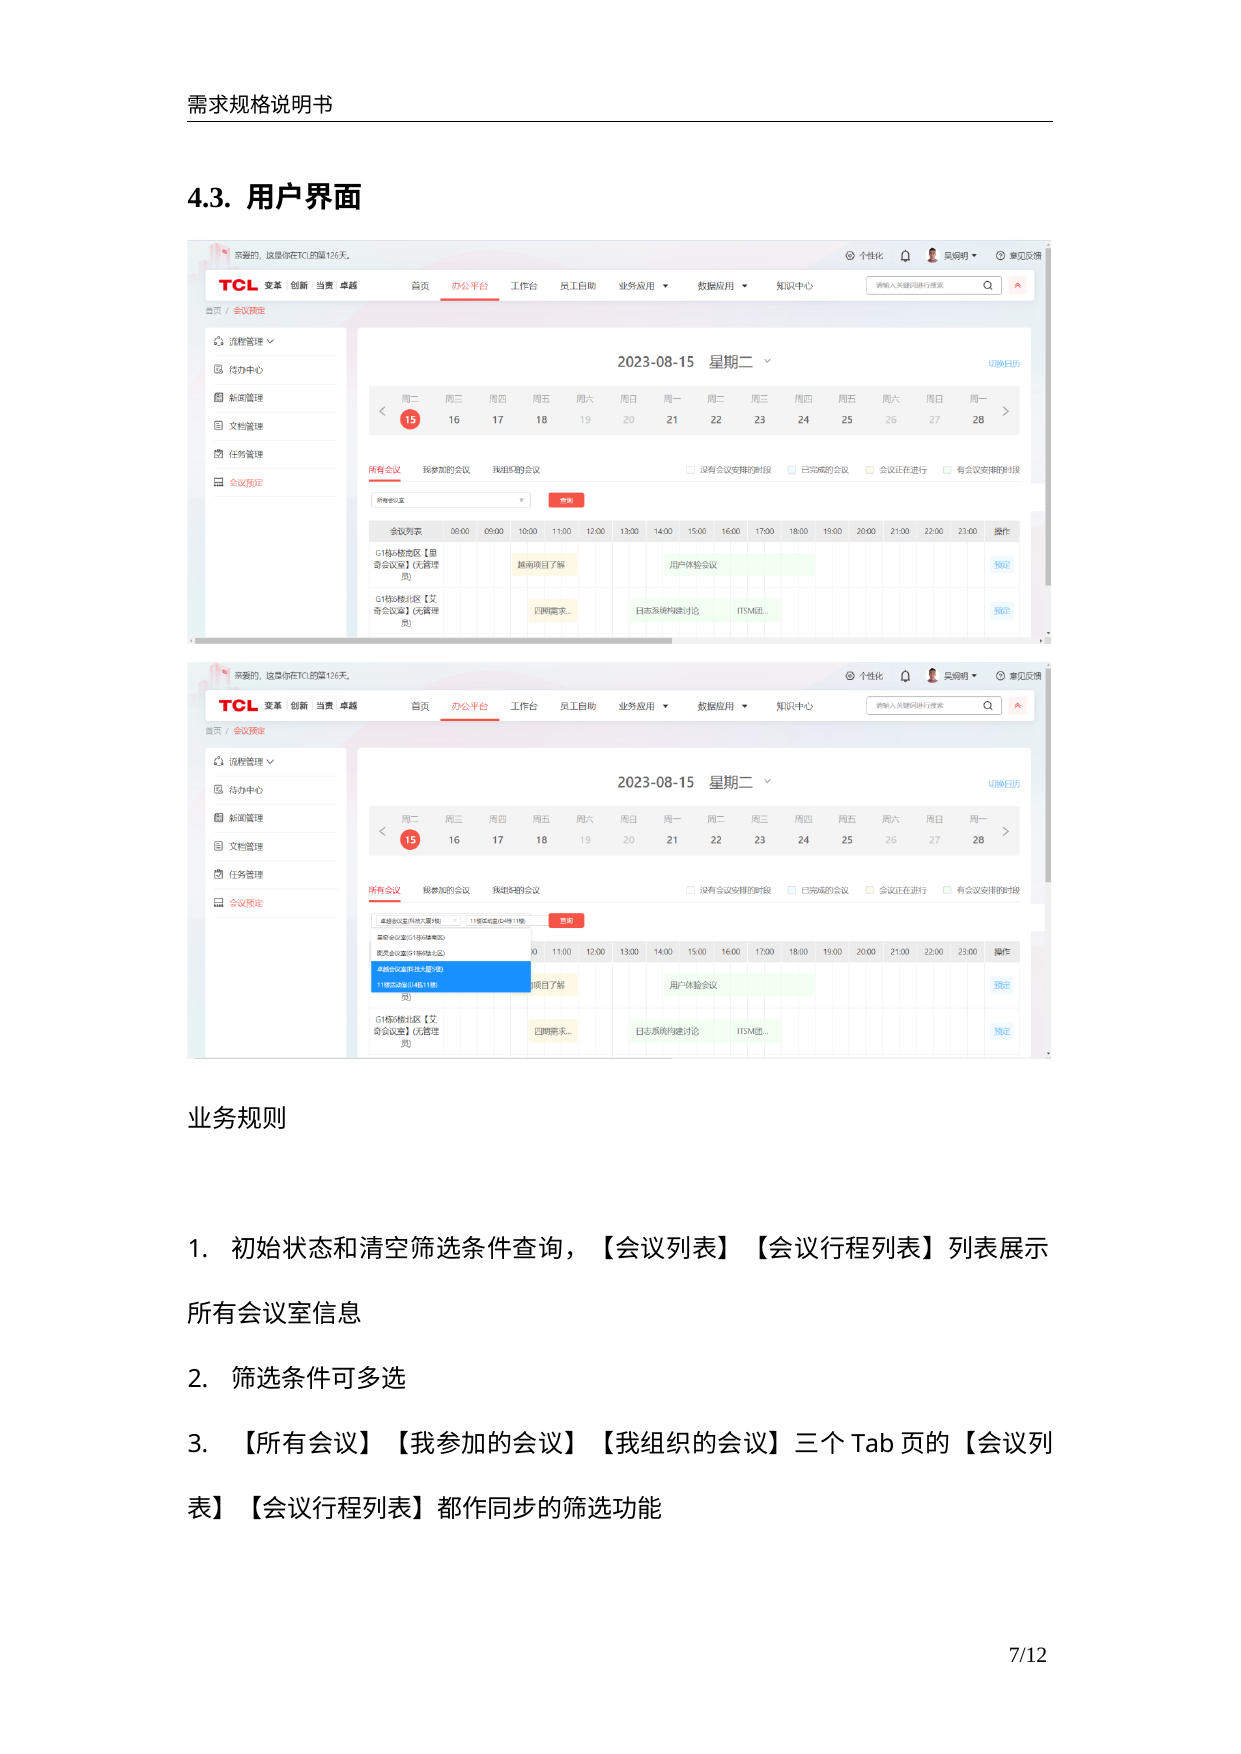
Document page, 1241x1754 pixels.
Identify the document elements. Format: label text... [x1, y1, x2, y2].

picture [187, 239, 1052, 644]
list 【所有会议】【我参加的会议】【我组织的会议】三个Tab页的【会议列表】【会议行程列表】都作同步的筛选功能 [187, 1409, 1053, 1539]
list 筛选条件可多选 [187, 1344, 1053, 1409]
picture [187, 662, 1052, 1059]
text 业务规则 [187, 1084, 1053, 1149]
list 初始状态和清空筛选条件查询，【会议列表】【会议行程列表】列表展示所有会议室信息 [187, 1214, 1053, 1344]
subtitle 用户界面 [187, 162, 1053, 227]
